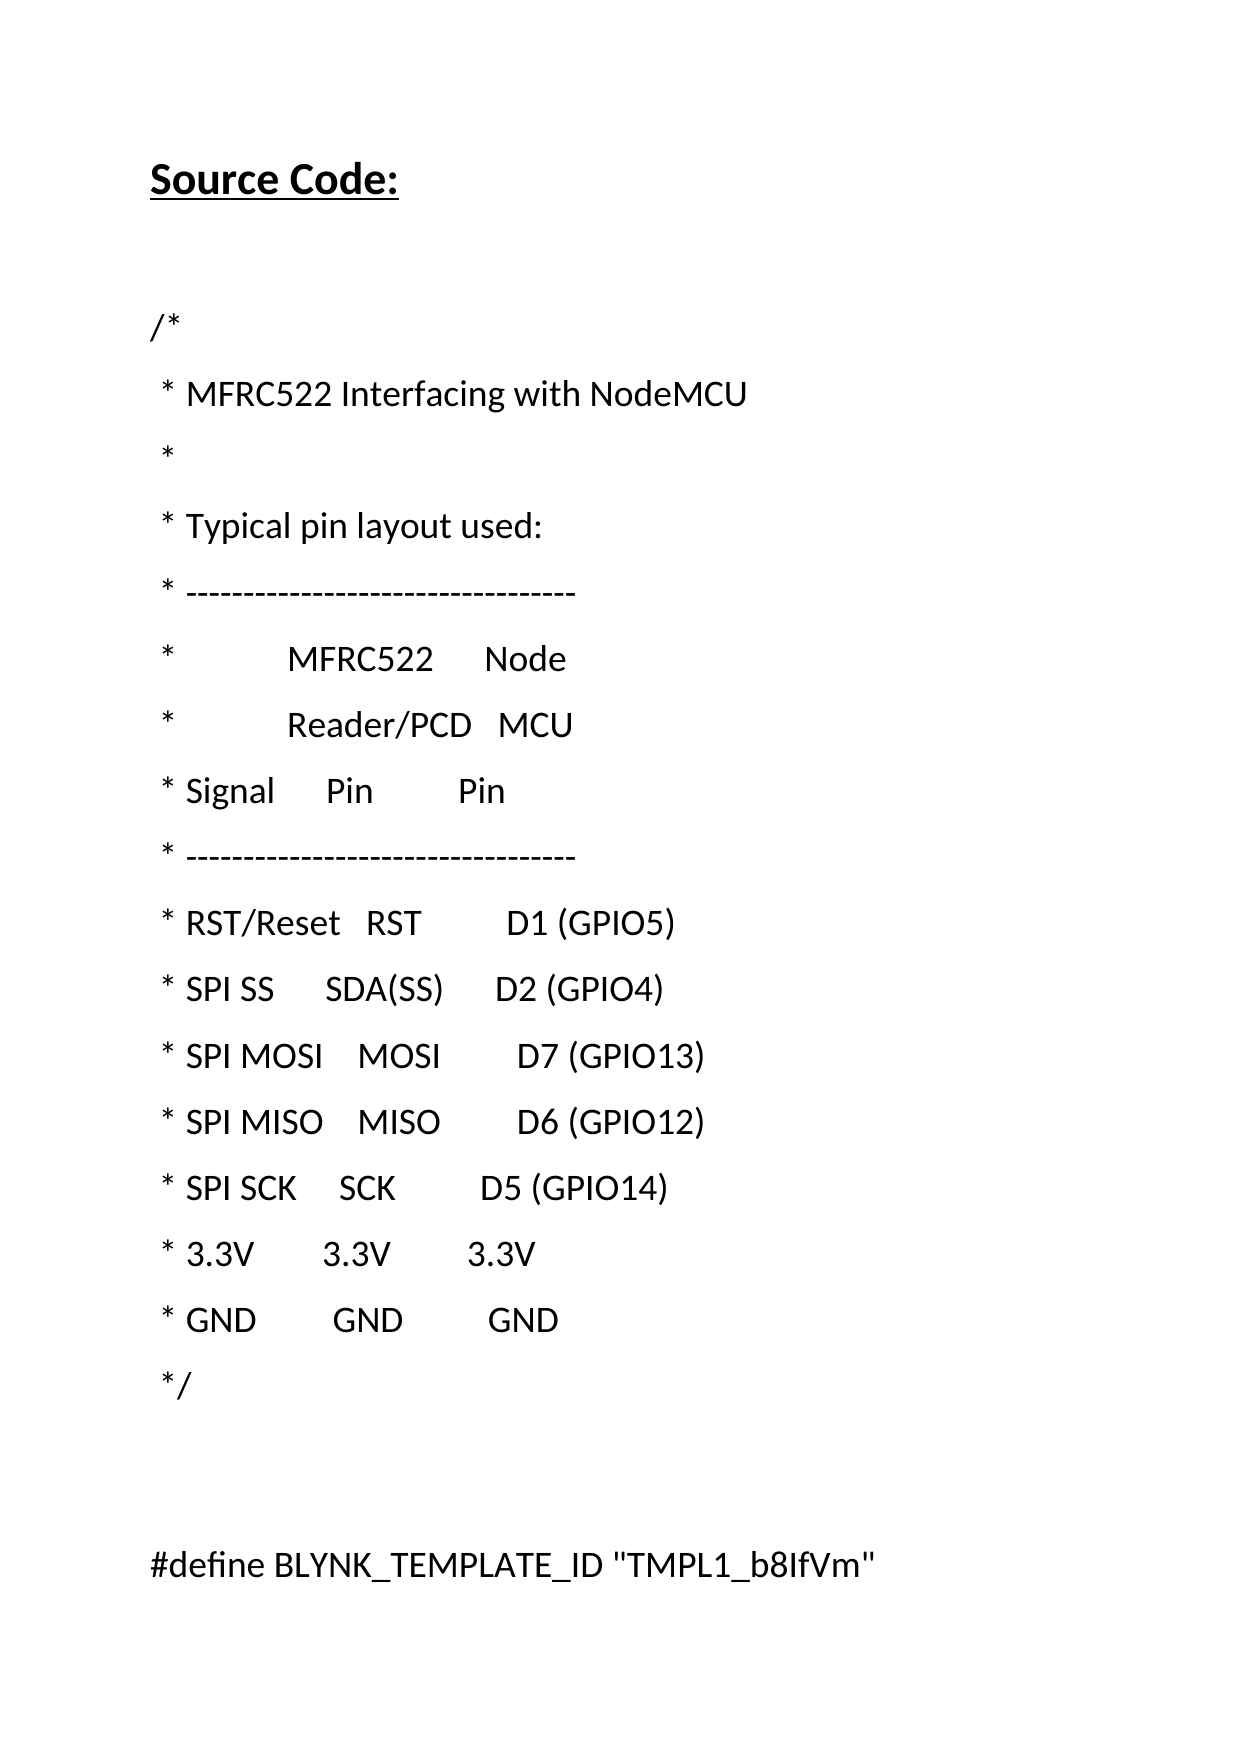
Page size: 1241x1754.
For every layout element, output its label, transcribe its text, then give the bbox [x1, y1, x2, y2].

text * ---------------------------------- [150, 568, 1090, 614]
text * 3.3V 3.3V 3.3V [150, 1230, 1090, 1276]
text * MFRC522 Interfacing with NodeMCU [150, 370, 1090, 416]
text * Typical pin layout used: [150, 502, 1090, 548]
text * ---------------------------------- [150, 833, 1090, 879]
text * SPI SS SDA(SS) D2 (GPIO4) [150, 965, 1090, 1011]
text * SPI MOSI MOSI D7 (GPIO13) [150, 1032, 1090, 1077]
text * GND GND GND [150, 1296, 1090, 1342]
text * RST/Reset RST D1 (GPIO5) [150, 899, 1090, 945]
text * MFRC522 Node [150, 635, 1090, 681]
text * Signal Pin Pin [150, 767, 1090, 813]
text Source Code: [150, 150, 1090, 206]
text * Reader/PCD MCU [150, 701, 1090, 747]
text * [150, 436, 1090, 482]
text * SPI SCK SCK D5 (GPIO14) [150, 1164, 1090, 1210]
text */ [150, 1362, 1090, 1408]
text #define BLYNK_TEMPLATE_ID "TMPL1_b8IfVm" [150, 1541, 1090, 1587]
text * SPI MISO MISO D6 (GPIO12) [150, 1098, 1090, 1143]
text /* [150, 304, 1090, 350]
